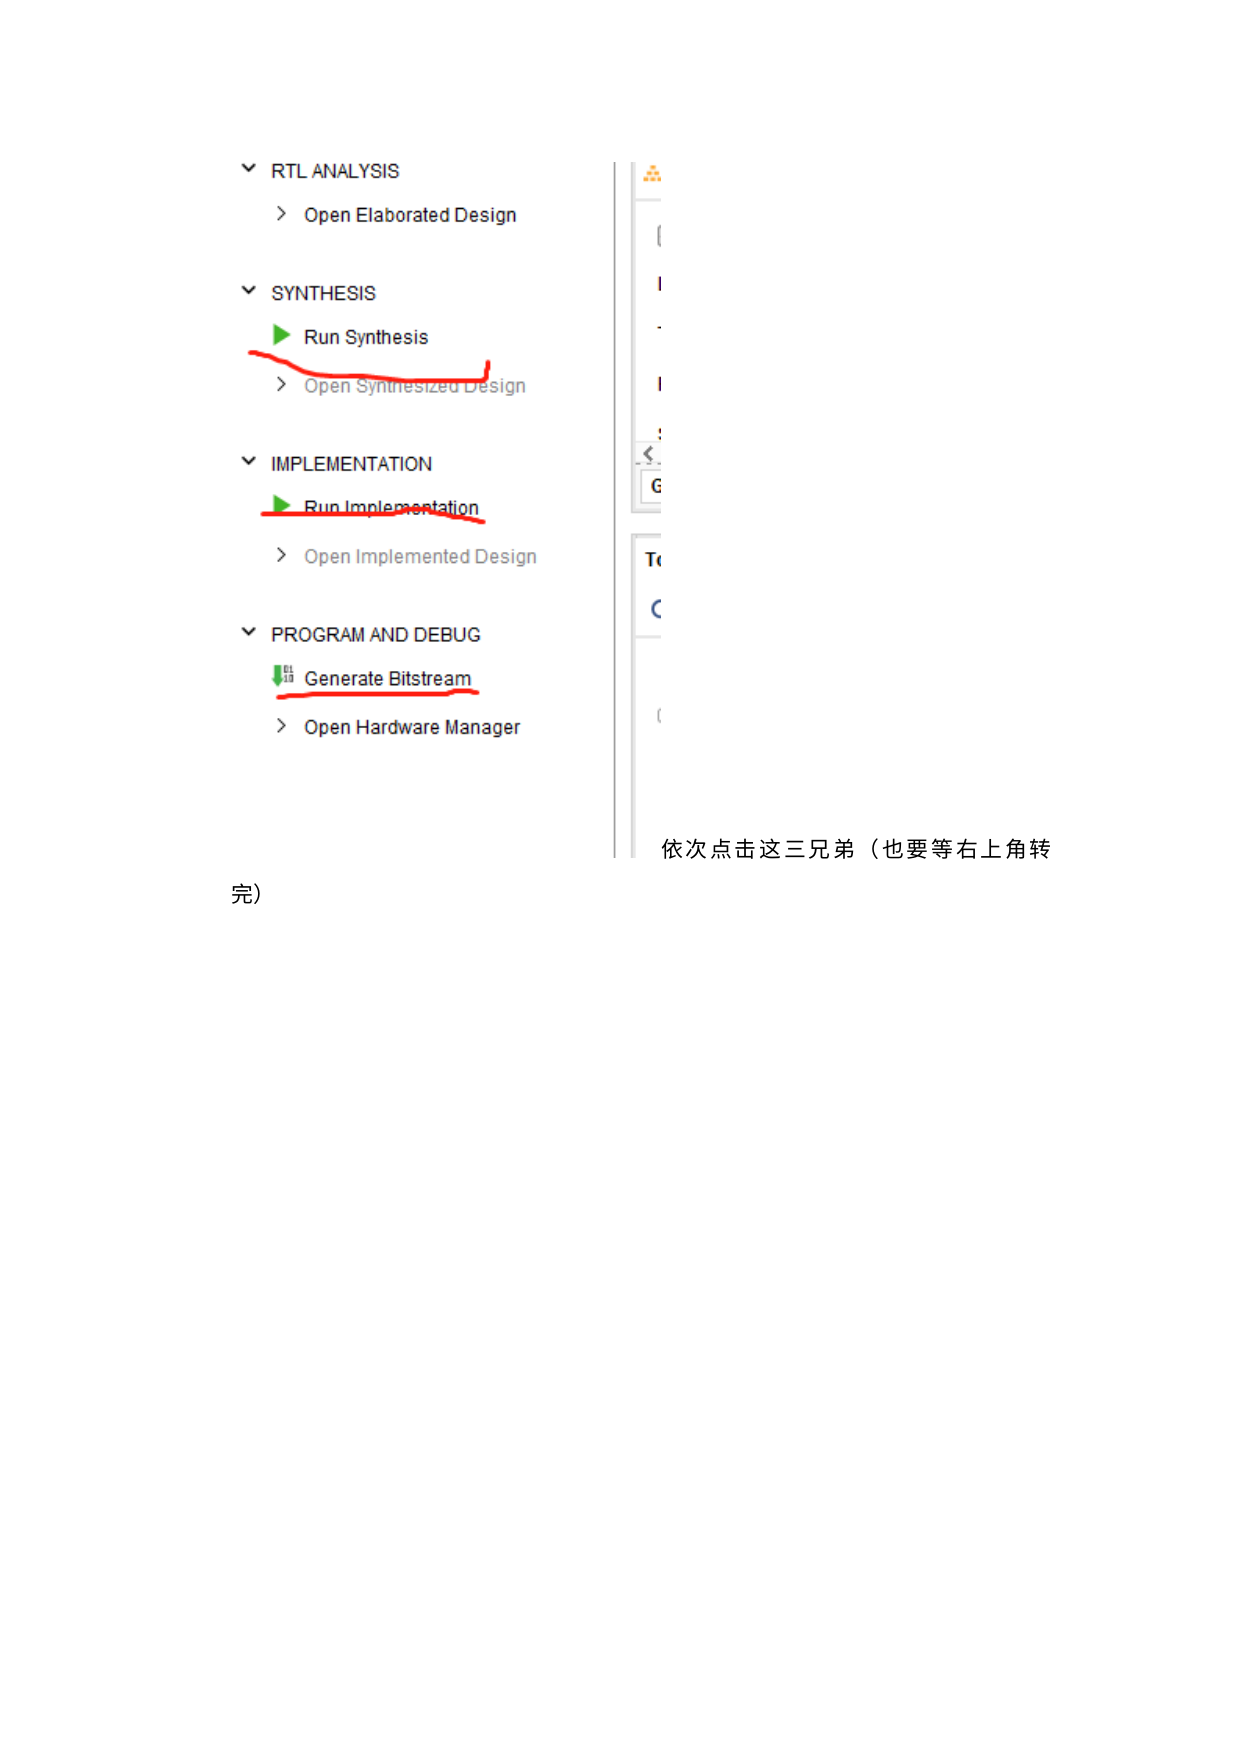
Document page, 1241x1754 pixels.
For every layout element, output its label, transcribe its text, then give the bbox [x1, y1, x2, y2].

picture [231, 162, 661, 858]
